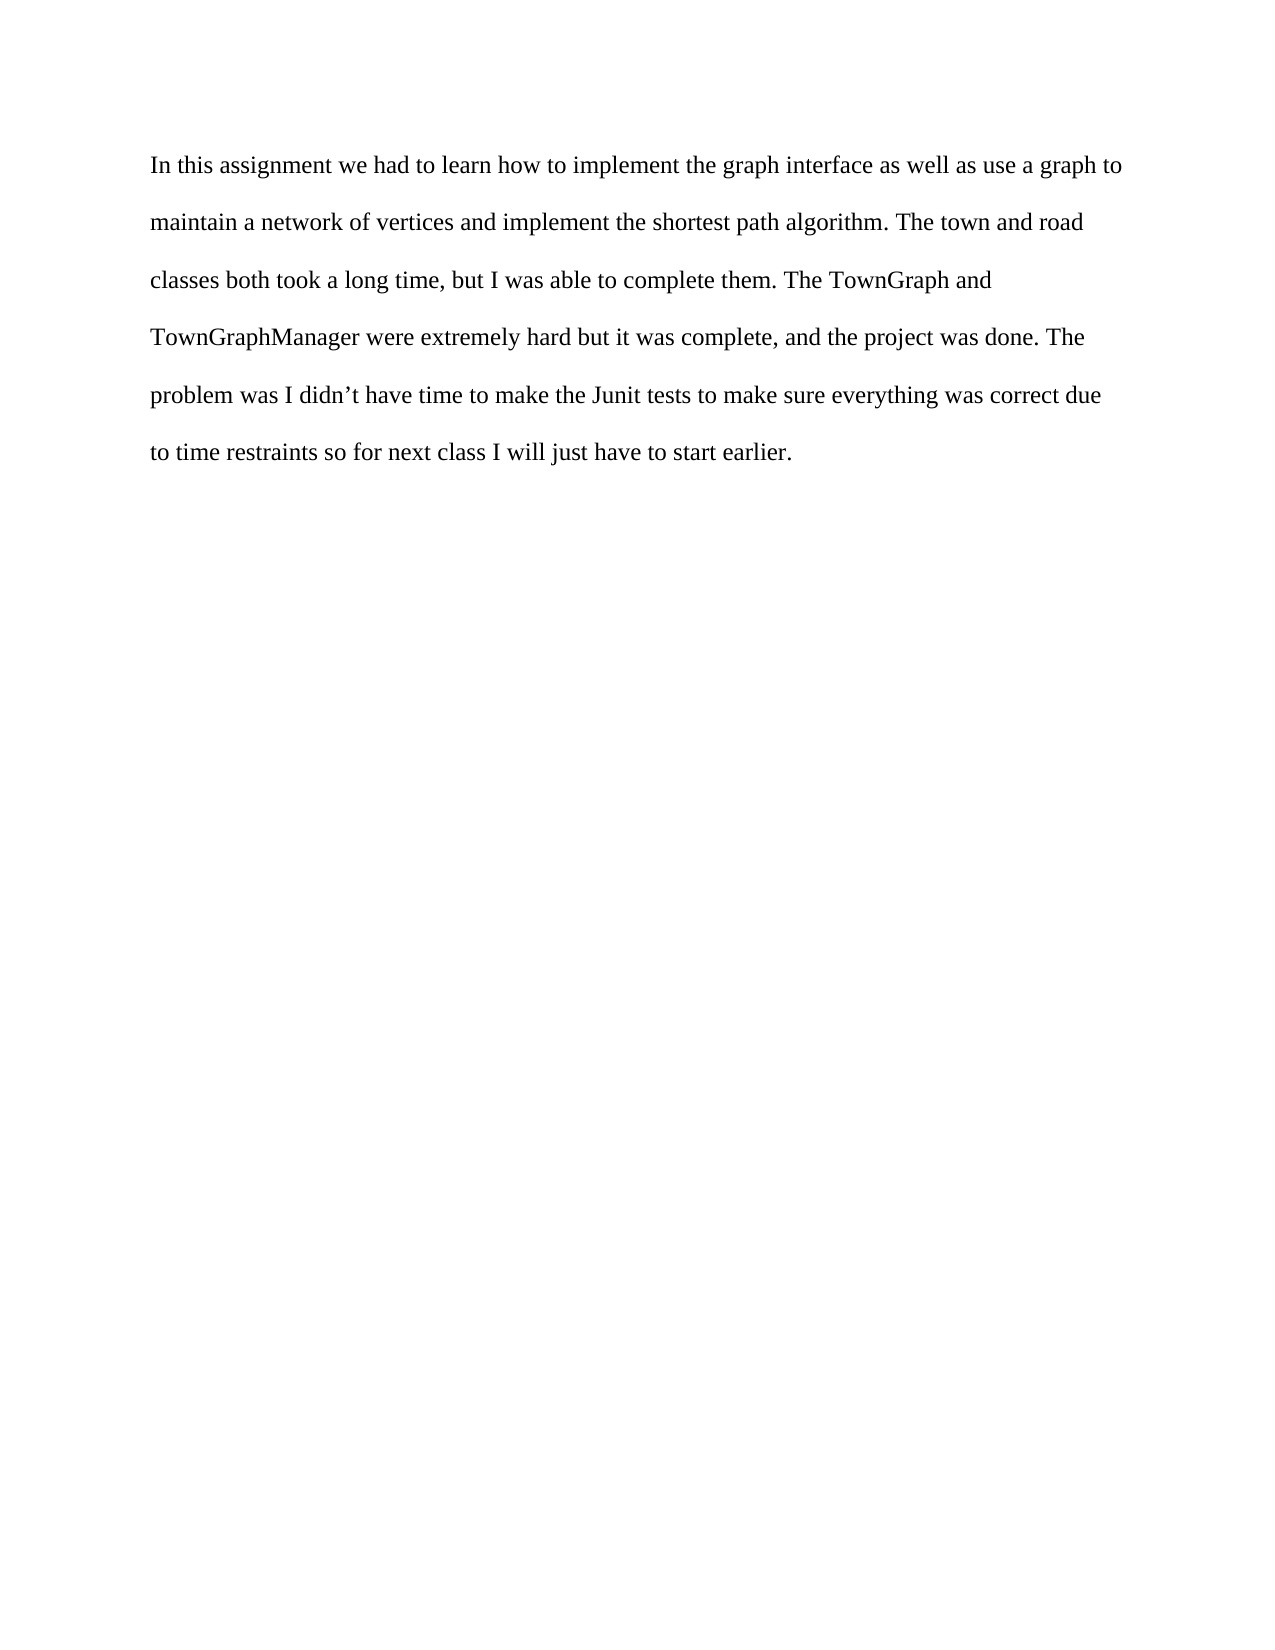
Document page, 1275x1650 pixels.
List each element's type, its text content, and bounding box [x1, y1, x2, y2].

text In this assignment we had to learn how to implement the graph interface as well as use a graph to maintain a network of vertices and implement the shortest path algorithm. The town and road classes both took a long time, but I was able to complete them. The TownGraph and TownGraphManager were extremely hard but it was complete, and the project was done. The problem was I didn’t have time to make the Junit tests to make sure everything was correct due to time restraints so for next class I will just have to start earlier. [150, 150, 1125, 466]
